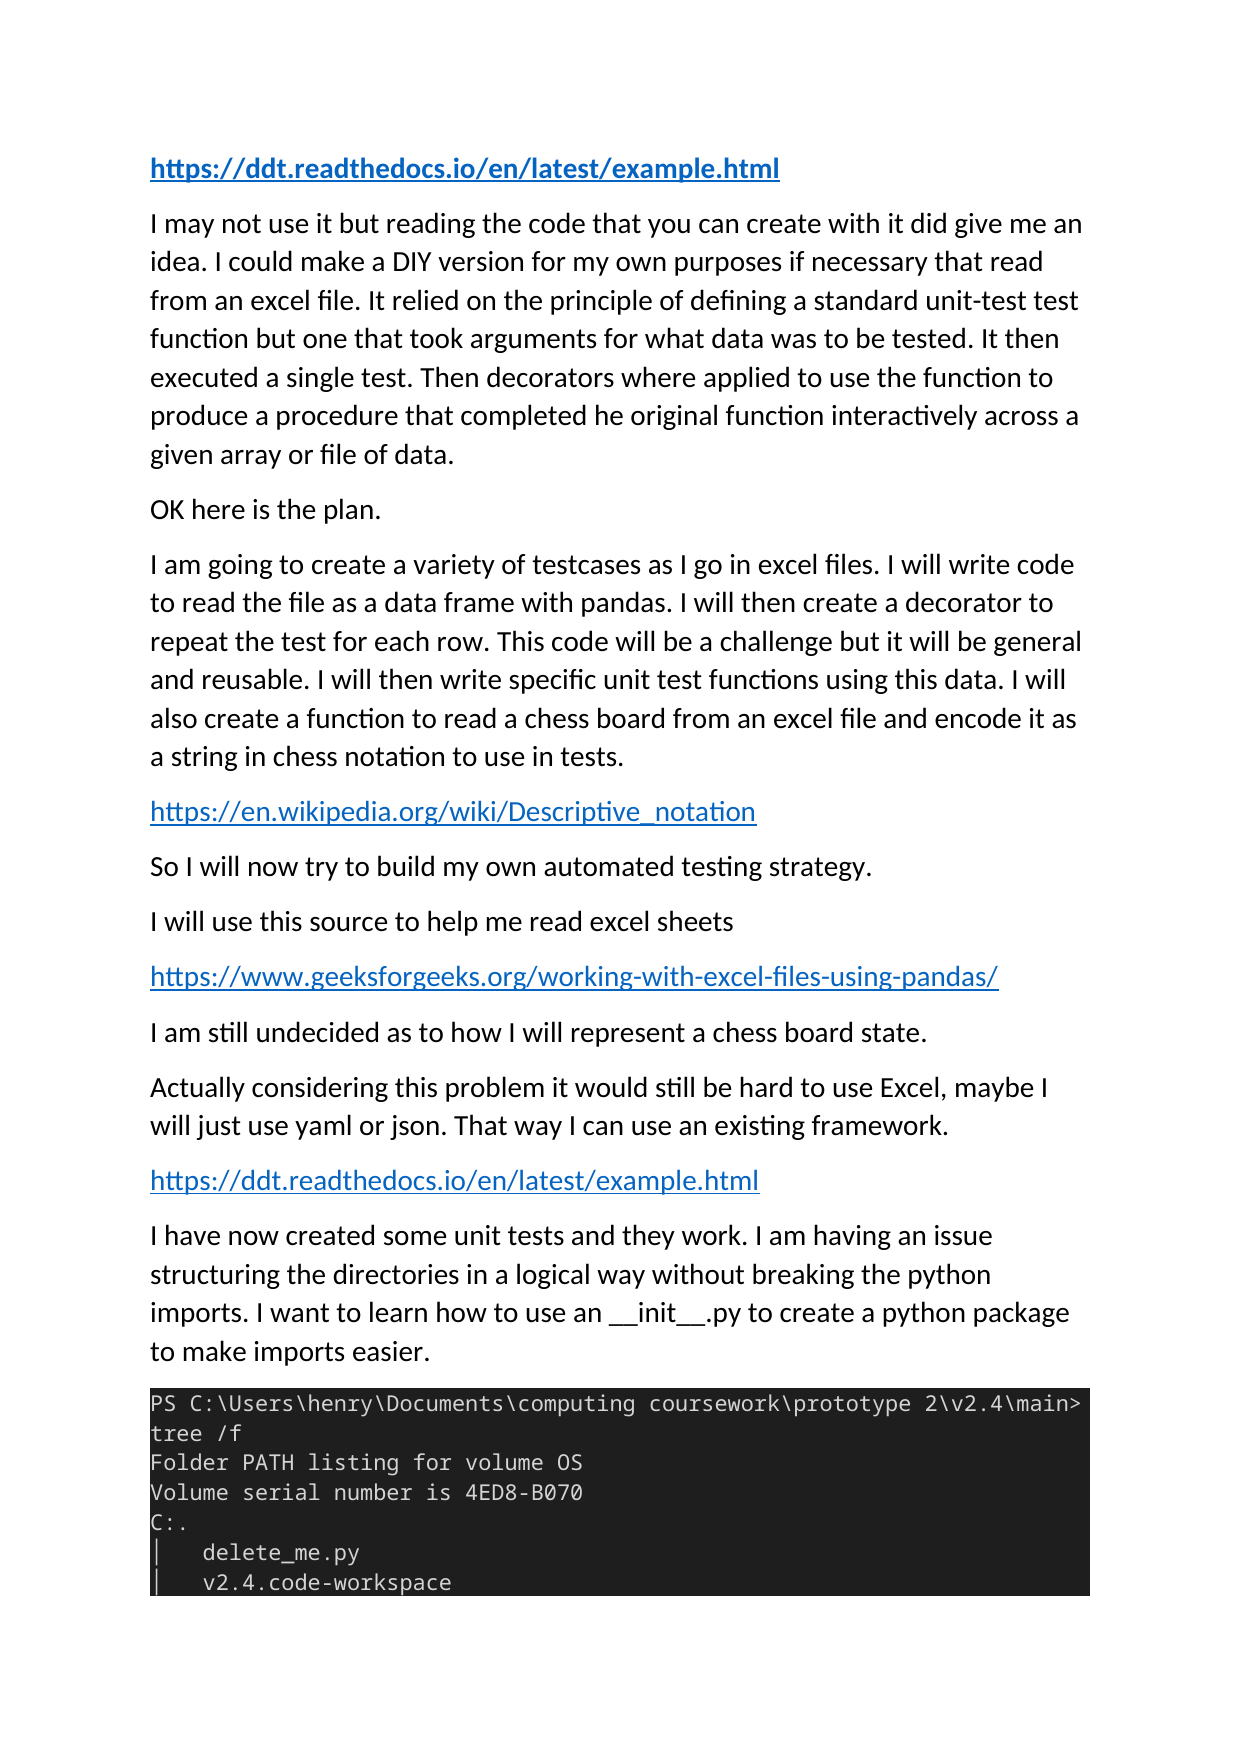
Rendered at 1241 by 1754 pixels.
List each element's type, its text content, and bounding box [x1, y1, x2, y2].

text So I will now try to build my own automated testing strategy. [150, 848, 1090, 884]
text I have now created some unit tests and they work. I am having an issue structuring the directories in a logical way without breaking the python imports. I want to learn how to use an __init__.py to create a python package to make imports easier. [150, 1217, 1090, 1368]
text │ v2.4.code-workspace [150, 1567, 1090, 1596]
text https://en.wikipedia.org/wiki/Descriptive_notation [150, 793, 1090, 829]
text https://www.geeksforgeeks.org/working-with-excel-files-using-pandas/ [150, 958, 1090, 994]
text PS C:\Users\henry\Documents\computing coursework\prototype 2\v2.4\main> tree /f [150, 1388, 1090, 1447]
text I will use this source to help me read excel sheets [150, 903, 1090, 939]
text I am going to create a variety of testcases as I go in excel files. I will write code to read the file as a data frame with pandas. I will then create a decorator to repeat the test for each row. This code will be a challenge but it will be general and reusable. I will then write specific unit test functions using this data. I will also create a function to read a chess board from an excel file and encode it as a string in chess notation to use in tests. [150, 546, 1090, 774]
text Actually considering this problem it would still be hard to use Excel, maybe I will just use yaml or json. That way I can use an existing framework. [150, 1069, 1090, 1143]
text Folder PATH listing for volume OS [150, 1447, 1090, 1477]
text https://ddt.readthedocs.io/en/latest/example.html [150, 150, 1090, 186]
text https://ddt.readthedocs.io/en/latest/example.html [150, 1162, 1090, 1198]
text C:. [150, 1507, 1090, 1537]
text OK here is the plan. [150, 491, 1090, 526]
text Volume serial number is 4ED8-B070 [150, 1477, 1090, 1507]
text I am still undecided as to how I will represent a chess board state. [150, 1014, 1090, 1049]
text I may not use it but reading the code that you can create with it did give me an idea. I could make a DIY version for my own purposes if necessary that read from an excel file. It relied on the principle of defining a standard unit-test test function but one that took arguments for what data was to be tested. It then executed a single test. Then decorators where applied to use the function to produce a procedure that completed he original function interactively across a given array or file of data. [150, 205, 1090, 471]
text │ delete_me.py [150, 1537, 1090, 1567]
